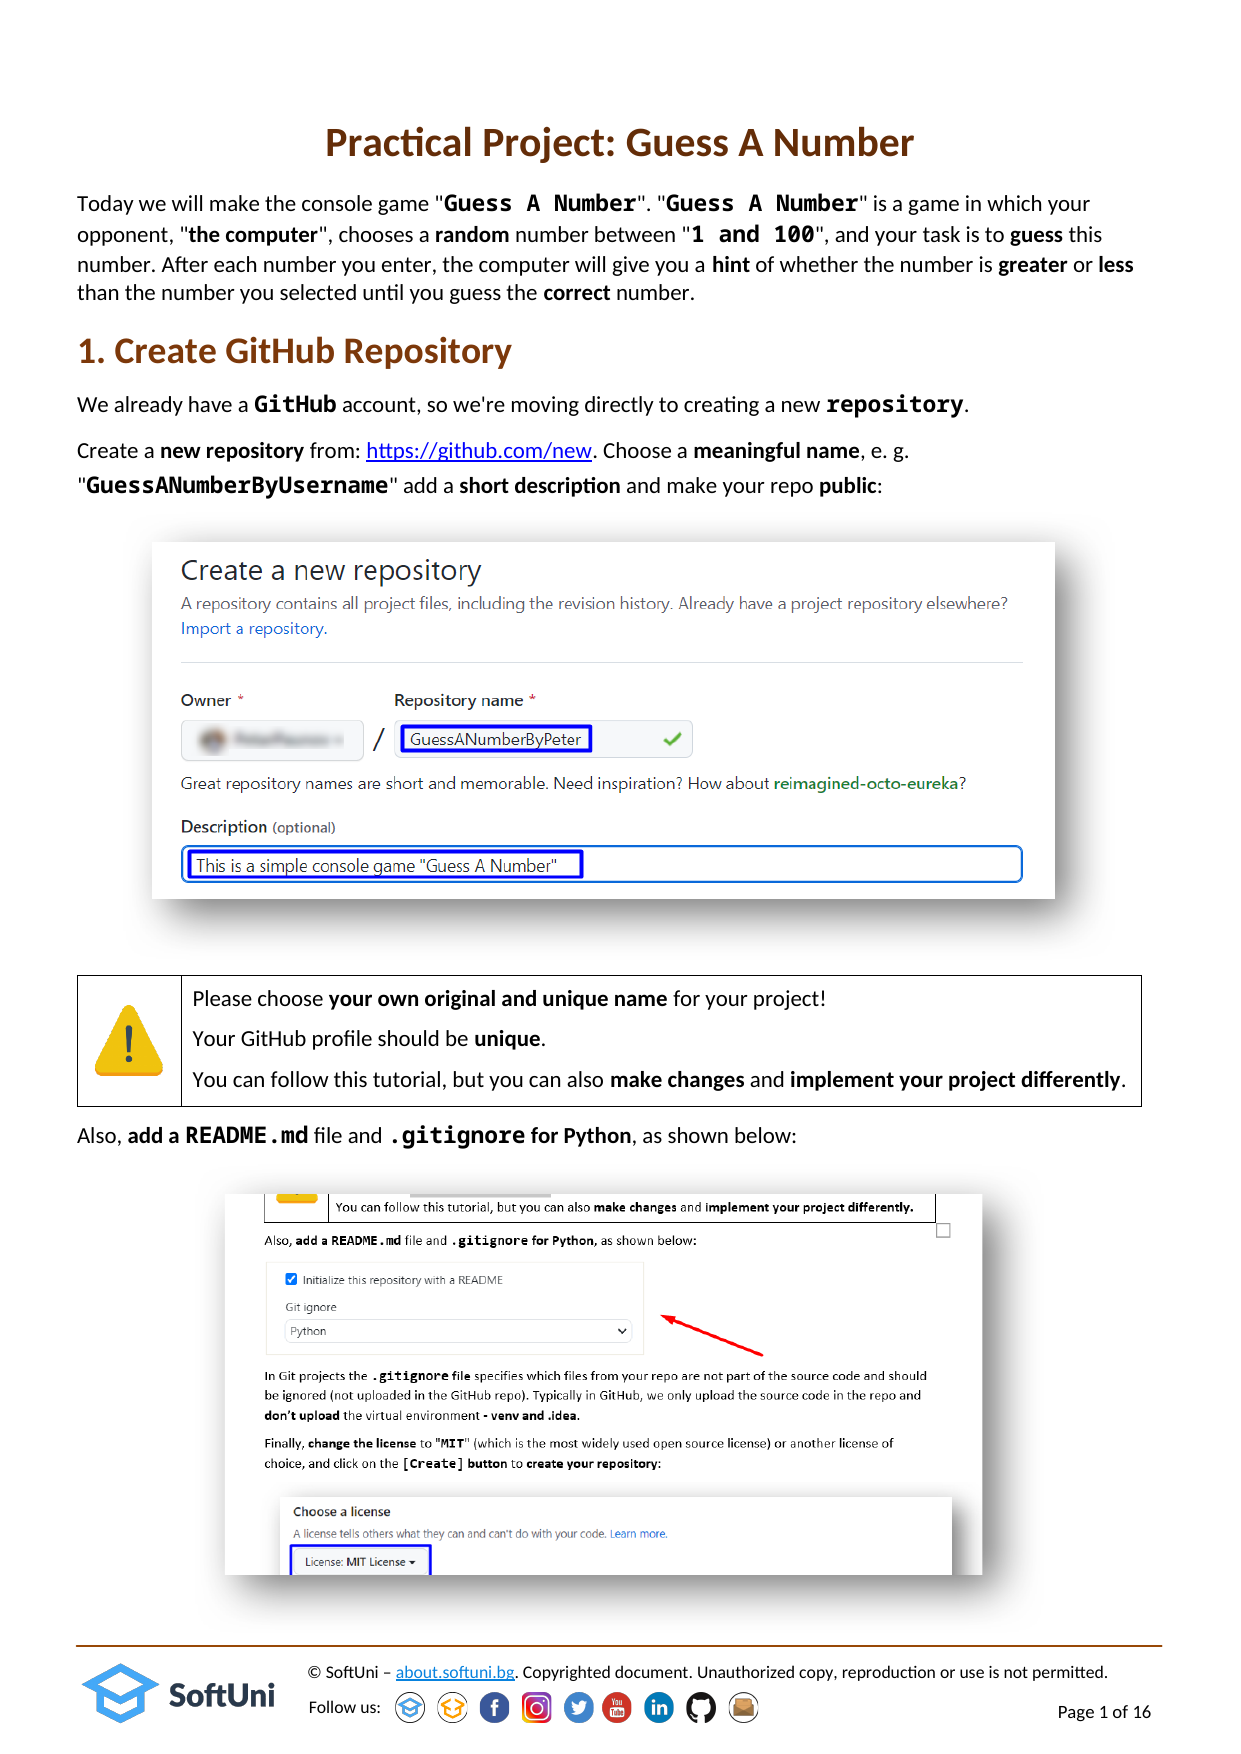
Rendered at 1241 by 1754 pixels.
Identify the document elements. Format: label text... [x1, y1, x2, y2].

text Create a new repository from: https://github.com/new. Choose a meaningful name, e. g. "GuessANumberByUsername" add a short description and make your repo public: [77, 436, 1163, 500]
table_header Please choose your own original and unique name for your project! Your GitHub profile should be unique. You can follow this tutorial, but you can also make changes and implement your project differently. [182, 976, 1141, 1106]
picture [644, 1714, 653, 1723]
subtitle Practical Project: Guess A Number [77, 116, 1163, 167]
picture [152, 542, 1055, 899]
text Today we will make the console game "Guess A Number". "Guess A Number" is a game in which your opponent, "the computer", chooses a random number between "1 and 100", and your task is to guess this number. After each number you enter, the computer will give you a hint of whether the number is greater or less than the number you selected until you guess the correct number. [77, 187, 1163, 306]
picture [564, 1692, 594, 1723]
picture [395, 1692, 425, 1723]
picture [728, 1692, 759, 1723]
picture [658, 1705, 667, 1714]
picture [479, 1692, 510, 1723]
picture [665, 1692, 674, 1701]
table_header [78, 976, 181, 1106]
picture [88, 998, 169, 1079]
picture [686, 1692, 716, 1723]
subtitle Create GitHub Repository [77, 327, 1163, 372]
text We already have a GitHub account, so we're moving directly to creating a new repository. [77, 388, 1163, 419]
picture [602, 1692, 632, 1723]
text Also, add a README.md file and .gitignore for Python, as shown below: [77, 1119, 1163, 1150]
picture [644, 1692, 653, 1701]
picture [75, 1658, 281, 1729]
picture [437, 1692, 468, 1723]
picture [522, 1692, 552, 1723]
picture [224, 1194, 983, 1575]
picture [665, 1714, 674, 1723]
